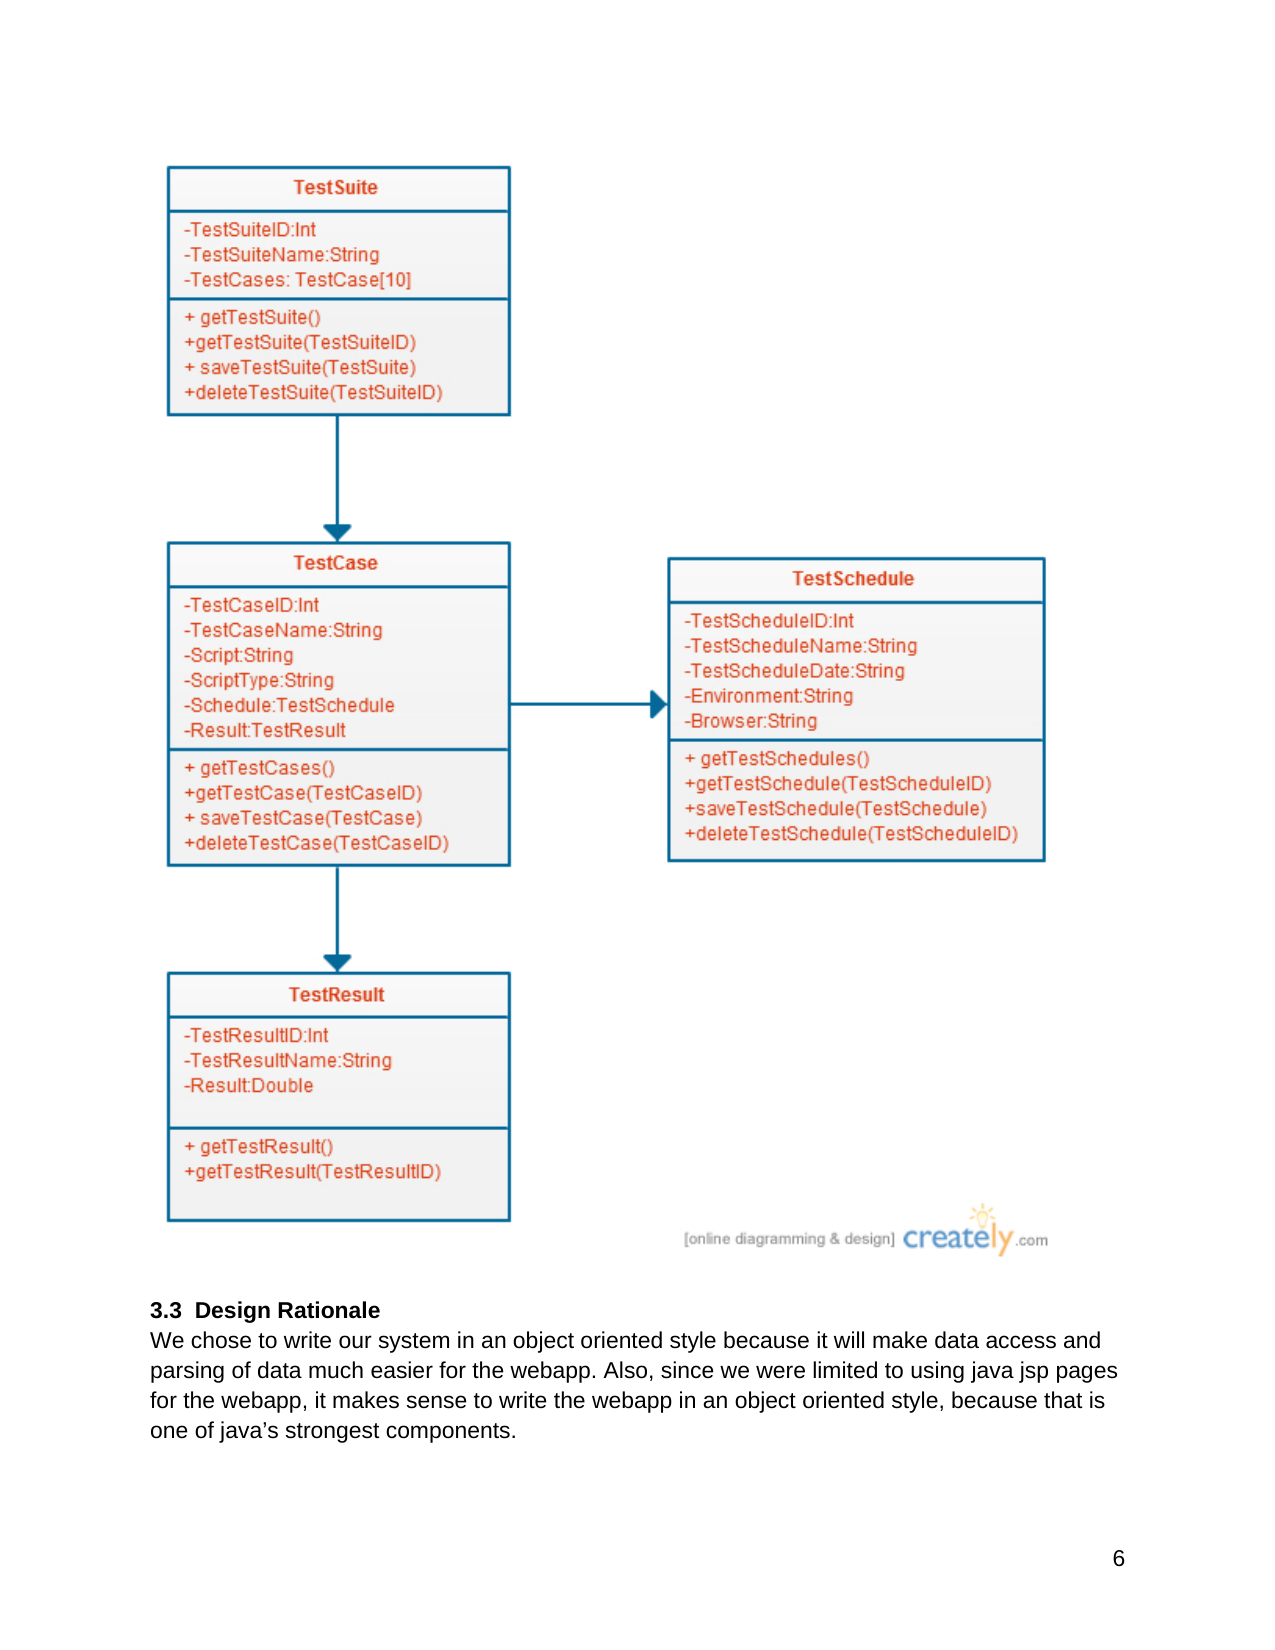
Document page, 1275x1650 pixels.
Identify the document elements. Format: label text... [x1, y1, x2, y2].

text We chose to write our system in an object oriented style because it will make data access and parsing of data much easier for the webapp. Also, since we were limited to using java jsp pages for the webapp, it makes sense to write the webapp in an object oriented style, because that is one of java’s strongest components. [150, 1327, 1125, 1444]
text 3.3 Design Rationale [150, 1297, 1125, 1323]
picture [150, 150, 1057, 1263]
